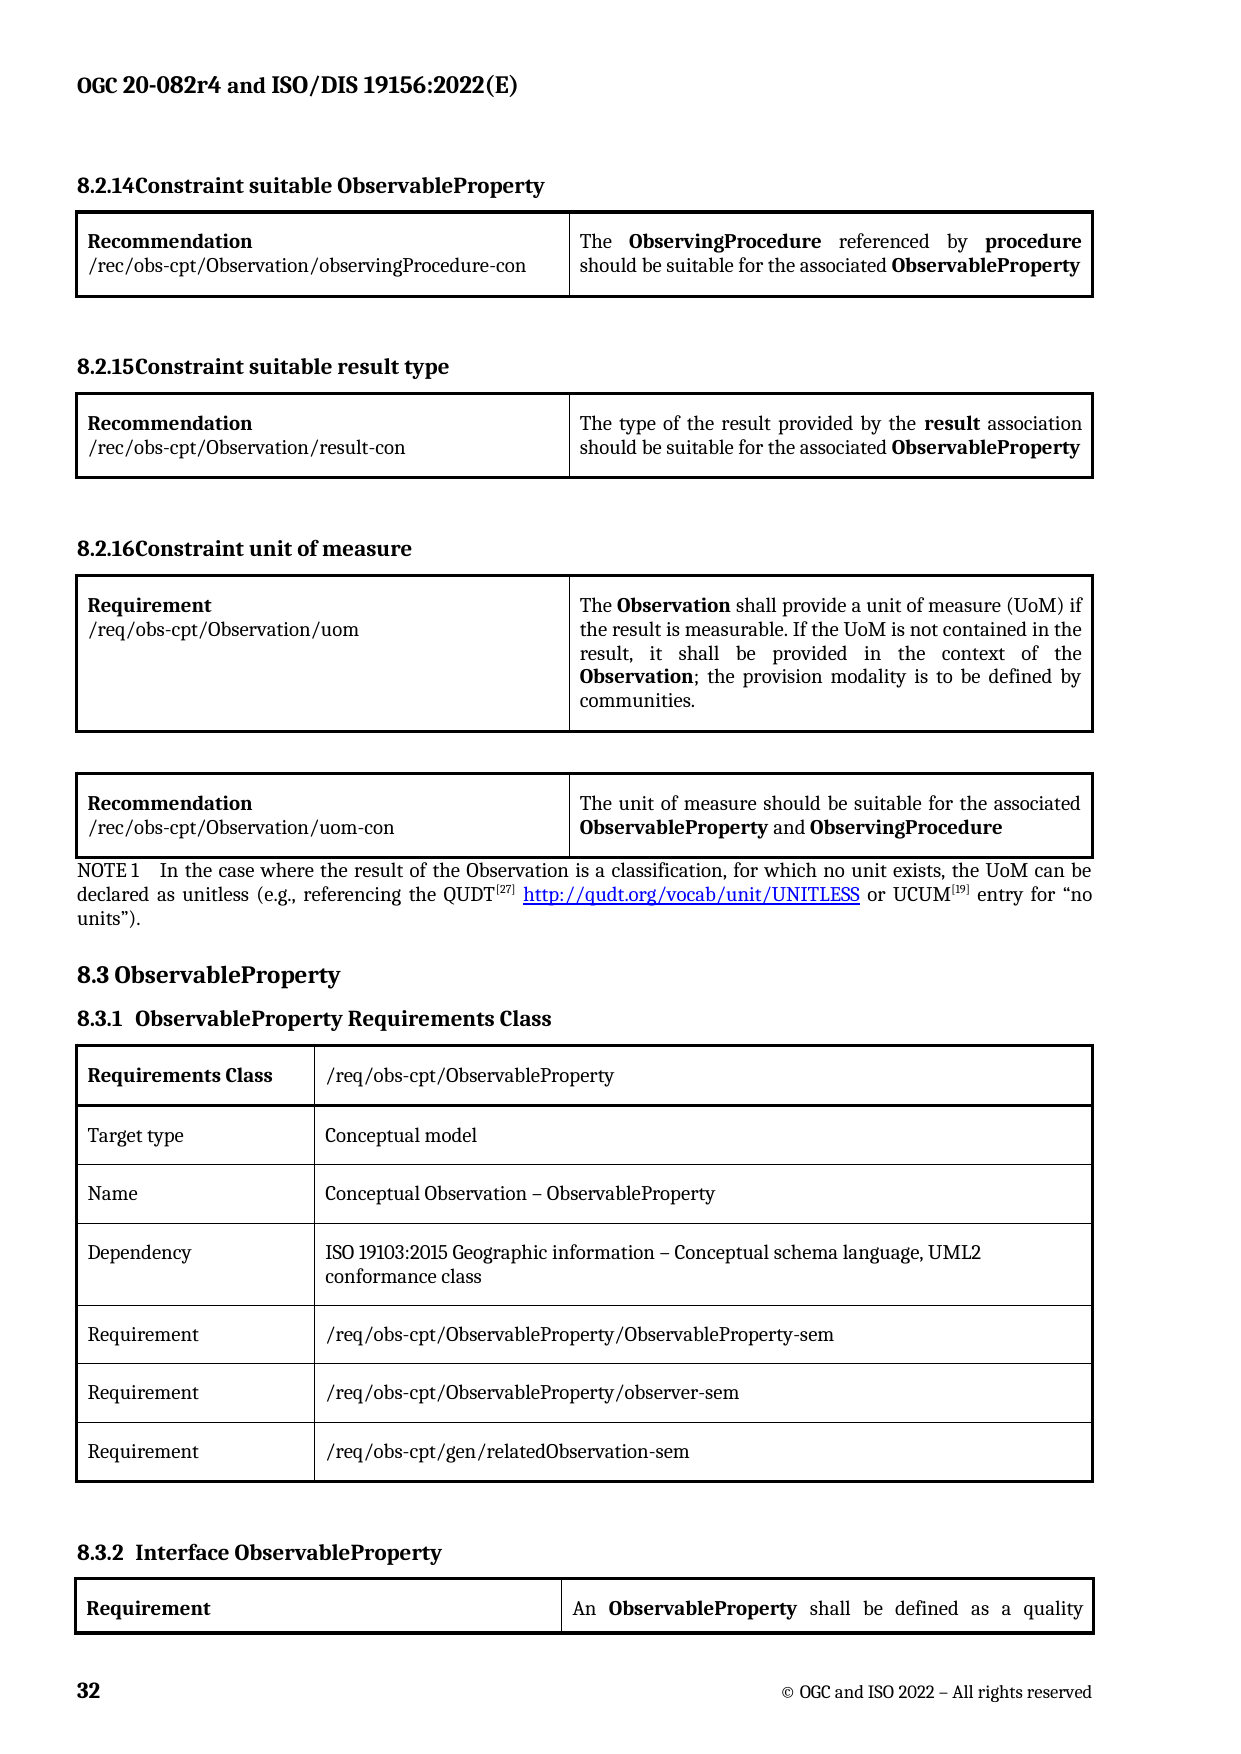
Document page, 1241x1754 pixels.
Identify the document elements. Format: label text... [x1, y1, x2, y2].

table_cell ISO 19103:2015 Geographic information – Conceptual schema language, UML2 conformance class [315, 1224, 1091, 1305]
subtitle ObservableProperty Requirements Class [77, 1007, 1092, 1031]
table_cell Requirement [78, 1423, 314, 1480]
table_header The type of the result provided by the result association should be suitable for the associated ObservableProperty [570, 395, 1091, 476]
table_cell Target type [78, 1107, 314, 1164]
table_cell Dependency [78, 1224, 314, 1305]
subtitle Constraint suitable ObservableProperty [77, 174, 1092, 198]
table_header Requirement /req/obs-cpt/Observation/uom [78, 577, 569, 730]
table_header Requirement /req/obs-cpt/ObservableProperty/ObservableProperty-sem [77, 1580, 561, 1631]
table_header Requirements Class [78, 1047, 314, 1104]
table_cell /req/obs-cpt/ObservableProperty/observer-sem [315, 1364, 1091, 1422]
table_header An ObservableProperty shall be defined as a quality (property, characteristic) of the feature-of-interest that can be observed. [562, 1580, 1092, 1631]
table_header The ObservingProcedure referenced by procedure should be suitable for the associated ObservableProperty [570, 214, 1091, 295]
table_header /req/obs-cpt/ObservableProperty [315, 1047, 1091, 1104]
table_cell Name [78, 1165, 314, 1223]
subtitle ObservableProperty [77, 962, 1092, 988]
table_header Recommendation /rec/obs-cpt/Observation/uom-con [78, 775, 569, 856]
subtitle Interface ObservableProperty [77, 1541, 1092, 1565]
table_cell /req/obs-cpt/gen/relatedObservation-sem [315, 1423, 1091, 1480]
table_header Recommendation /rec/obs-cpt/Observation/observingProcedure-con [78, 214, 569, 295]
table_cell Conceptual model [315, 1107, 1091, 1164]
table_cell /req/obs-cpt/ObservableProperty/ObservableProperty-sem [315, 1306, 1091, 1363]
table_header The unit of measure should be suitable for the associated ObservableProperty and ObservingProcedure [570, 775, 1091, 856]
subtitle Constraint suitable result type [77, 355, 1092, 379]
subtitle Constraint unit of measure [77, 537, 1092, 561]
table_cell Requirement [78, 1306, 314, 1363]
text NOTE 1 In the case where the result of the Observation is a classification, for which no unit exists, the UoM can be declared as unitless (e.g., referencing the QUDT[27] http://qudt.org/vocab/unit/UNITLESS or UCUM[19] entry for “no units”). [77, 859, 1092, 931]
table_cell Requirement [78, 1364, 314, 1422]
table_cell Conceptual Observation – ObservableProperty [315, 1165, 1091, 1223]
table_header The Observation shall provide a unit of measure (UoM) if the result is measurable. If the UoM is not contained in the result, it shall be provided in the context of the Observation; the provision modality is to be defined by communities. [570, 577, 1091, 730]
table_header Recommendation /rec/obs-cpt/Observation/result-con [78, 395, 569, 476]
